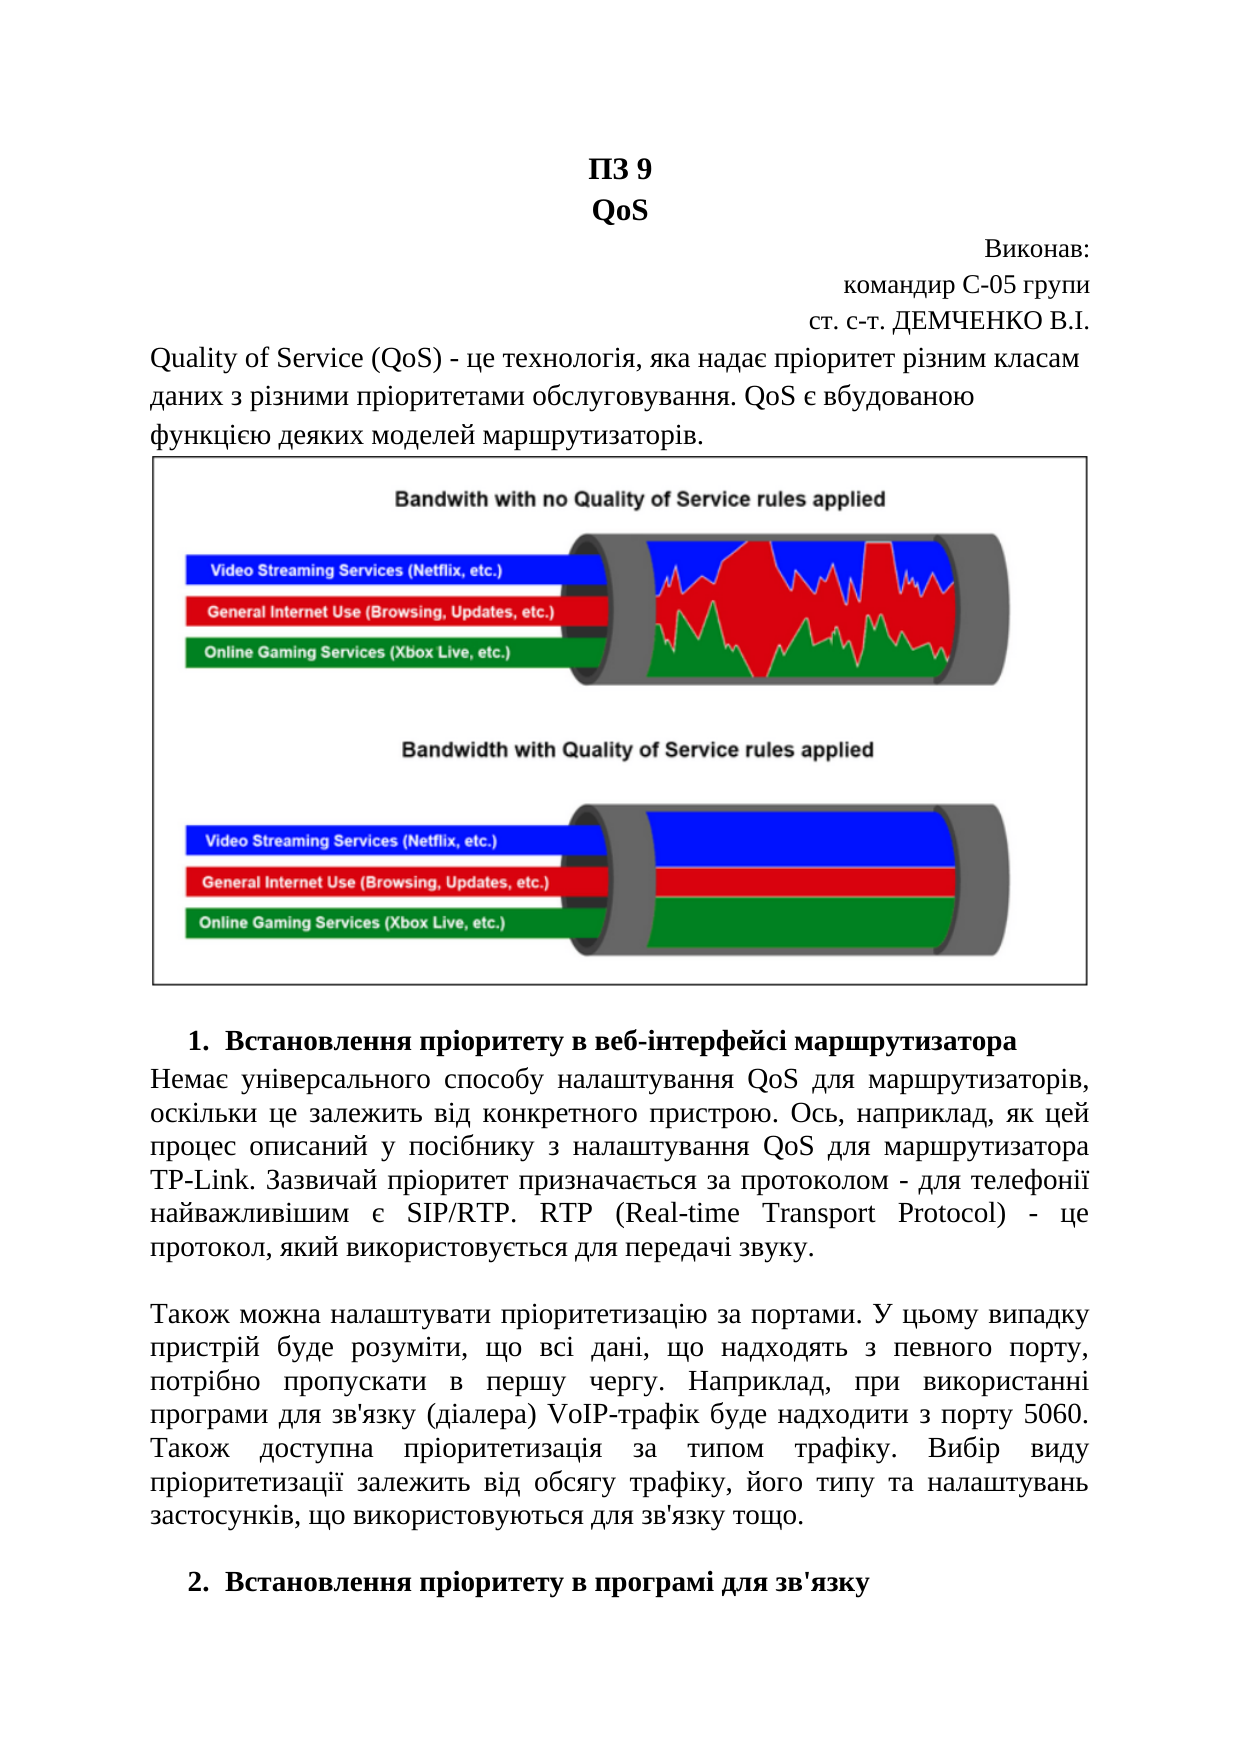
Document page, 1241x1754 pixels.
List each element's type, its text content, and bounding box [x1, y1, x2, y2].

list Встановлення пріоритету в програмі для зв'язку [187, 1564, 1090, 1598]
picture [150, 455, 1091, 989]
text Quality of Service (QoS) - це технологія, яка надає пріоритет різним класам даних з різними пріоритетами обслуговування. QoS є вбудованою функцією деяких моделей маршрутизаторів. [150, 340, 1090, 450]
text Також можна налаштувати пріоритетизацію за портами. У цьому випадку пристрій буде розуміти, що всі дані, що надходять з певного порту, потрібно пропускати в першу чергу. Наприклад, при використанні програми для зв'язку (діалера) VoIP-трафік буде надходити з порту 5060. Також доступна пріоритетизація за типом трафіку. Вибір виду пріоритетизації залежить від обсягу трафіку, його типу та налаштувань застосунків, що використовуються для зв'язку тощо. [150, 1296, 1090, 1531]
text ст. с-т. ДЕМЧЕНКО В.І. [150, 304, 1090, 335]
text Виконав: [150, 232, 1090, 264]
text командир С-05 групи [150, 268, 1090, 299]
text ПЗ 9 QoS [150, 150, 1090, 227]
text Немає універсального способу налаштування QoS для маршрутизаторів, оскільки це залежить від конкретного пристрою. Ось, наприклад, як цей процес описаний у посібнику з налаштування QoS для маршрутизатора TP-Link. Зазвичай пріоритет призначається за протоколом - для телефонії найважливішим є SIP/RTP. RTP (Real-time Transport Protocol) - це протокол, який використовується для передачі звуку. [150, 1061, 1090, 1262]
list Встановлення пріоритету в веб-інтерфейсі маршрутизатора [187, 1023, 1090, 1056]
